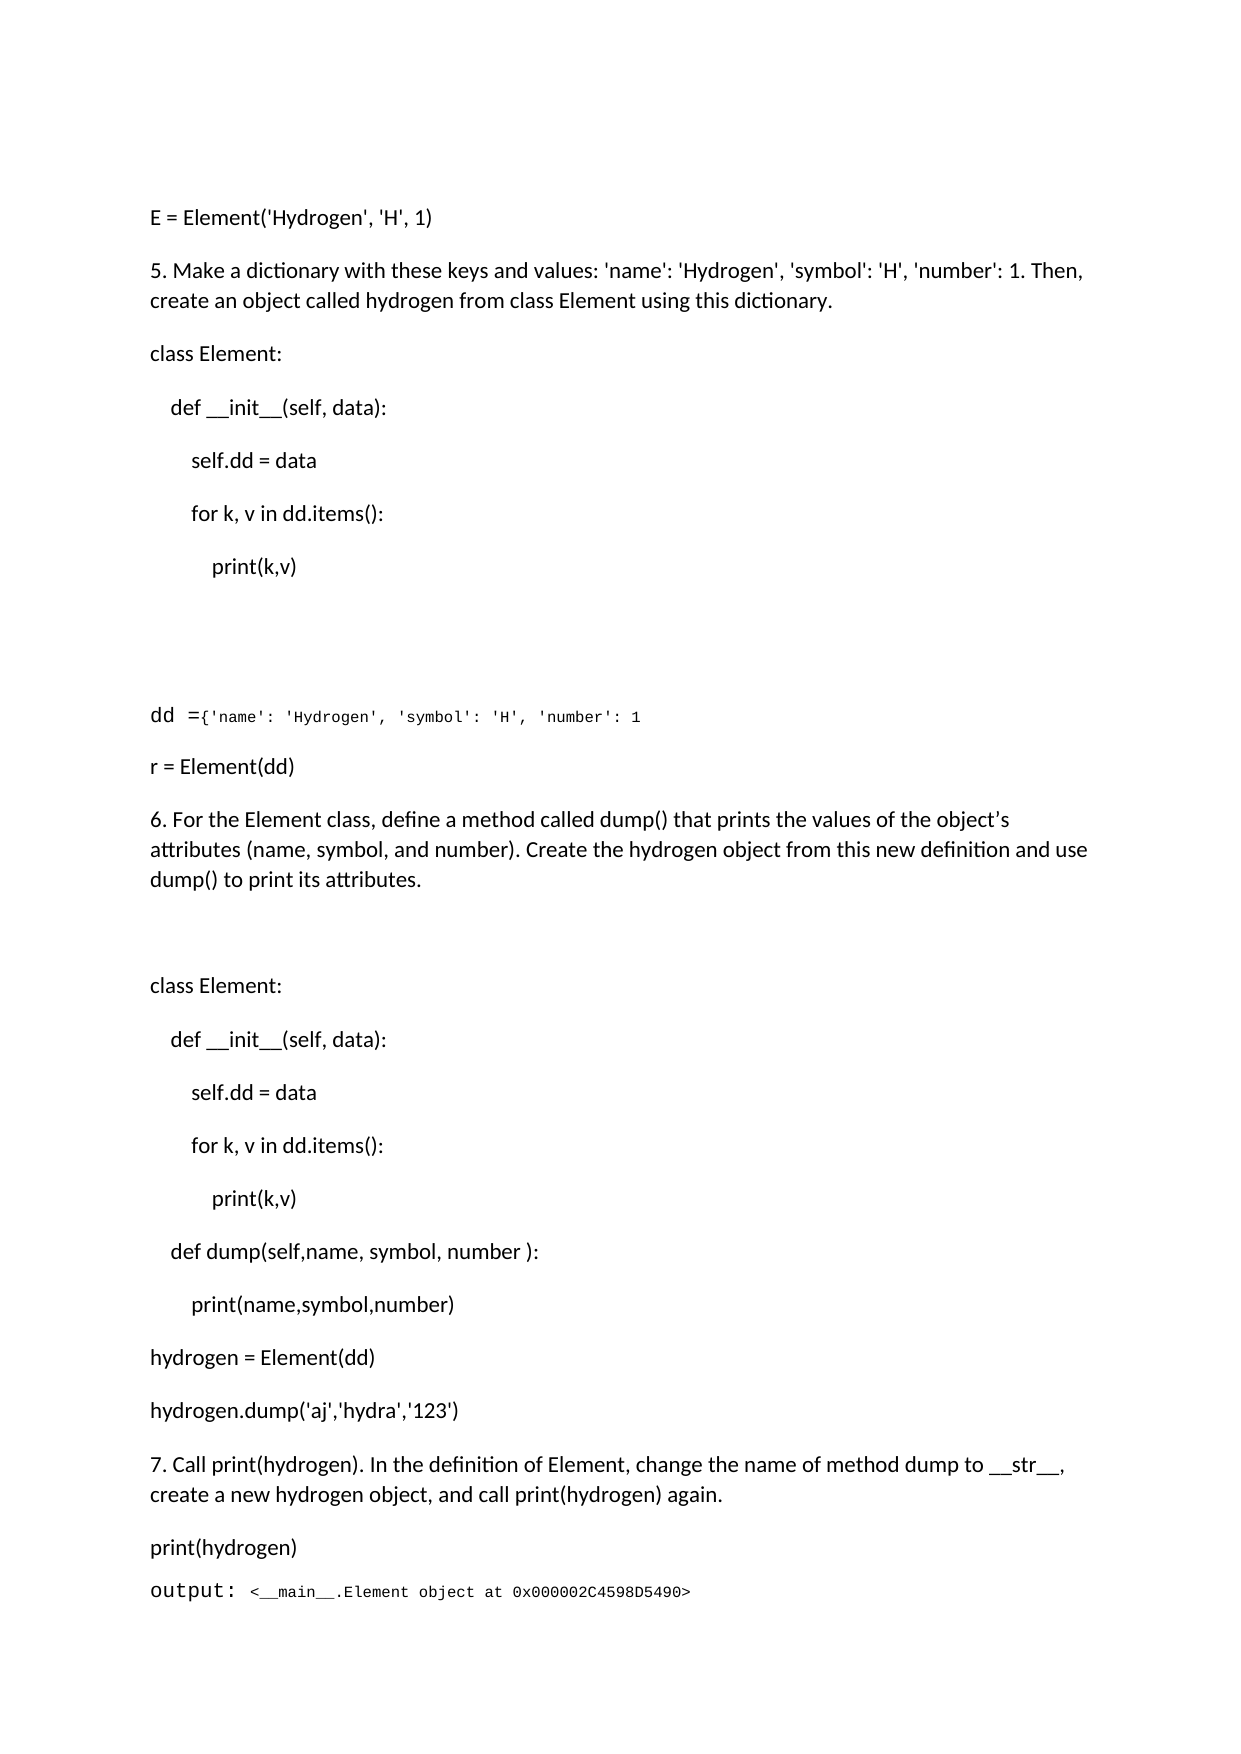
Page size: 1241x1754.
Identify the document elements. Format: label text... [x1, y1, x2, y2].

text print(k,v) [150, 552, 1090, 580]
text self.dd = data [150, 1078, 1090, 1106]
text class Element: [150, 339, 1090, 368]
text def __init__(self, data): [150, 393, 1090, 421]
text print(hydrogen) [150, 1533, 1090, 1561]
text print(name,symbol,number) [150, 1290, 1090, 1318]
text 7. Call print(hydrogen). In the definition of Element, change the name of method dump to __str__, create a new hydrogen object, and call print(hydrogen) again. [150, 1450, 1090, 1508]
text output: <__main__.Element object at 0x000002C4598D5490> [150, 1580, 1090, 1603]
text def __init__(self, data): [150, 1025, 1090, 1053]
text r = Element(dd) [150, 752, 1090, 780]
text self.dd = data [150, 446, 1090, 474]
text for k, v in dd.items(): [150, 1131, 1090, 1159]
text dd ={'name': 'Hydrogen', 'symbol': 'H', 'number': 1 [150, 705, 1090, 729]
text for k, v in dd.items(): [150, 499, 1090, 527]
text print(k,v) [150, 1184, 1090, 1212]
text E = Element('Hydrogen', 'H', 1) [150, 203, 1090, 231]
text def dump(self,name, symbol, number ): [150, 1237, 1090, 1265]
text class Element: [150, 972, 1090, 999]
text hydrogen.dump('aj','hydra','123') [150, 1397, 1090, 1424]
text 6. For the Element class, define a method called dump() that prints the values of the object’s attributes (name, symbol, and number). Create the hydrogen object from this new definition and use dump() to print its attributes. [150, 805, 1090, 893]
text 5. Make a dictionary with these keys and values: 'name': 'Hydrogen', 'symbol': 'H', 'number': 1. Then, create an object called hydrogen from class Element using this dictionary. [150, 256, 1090, 314]
text hydrogen = Element(dd) [150, 1343, 1090, 1371]
